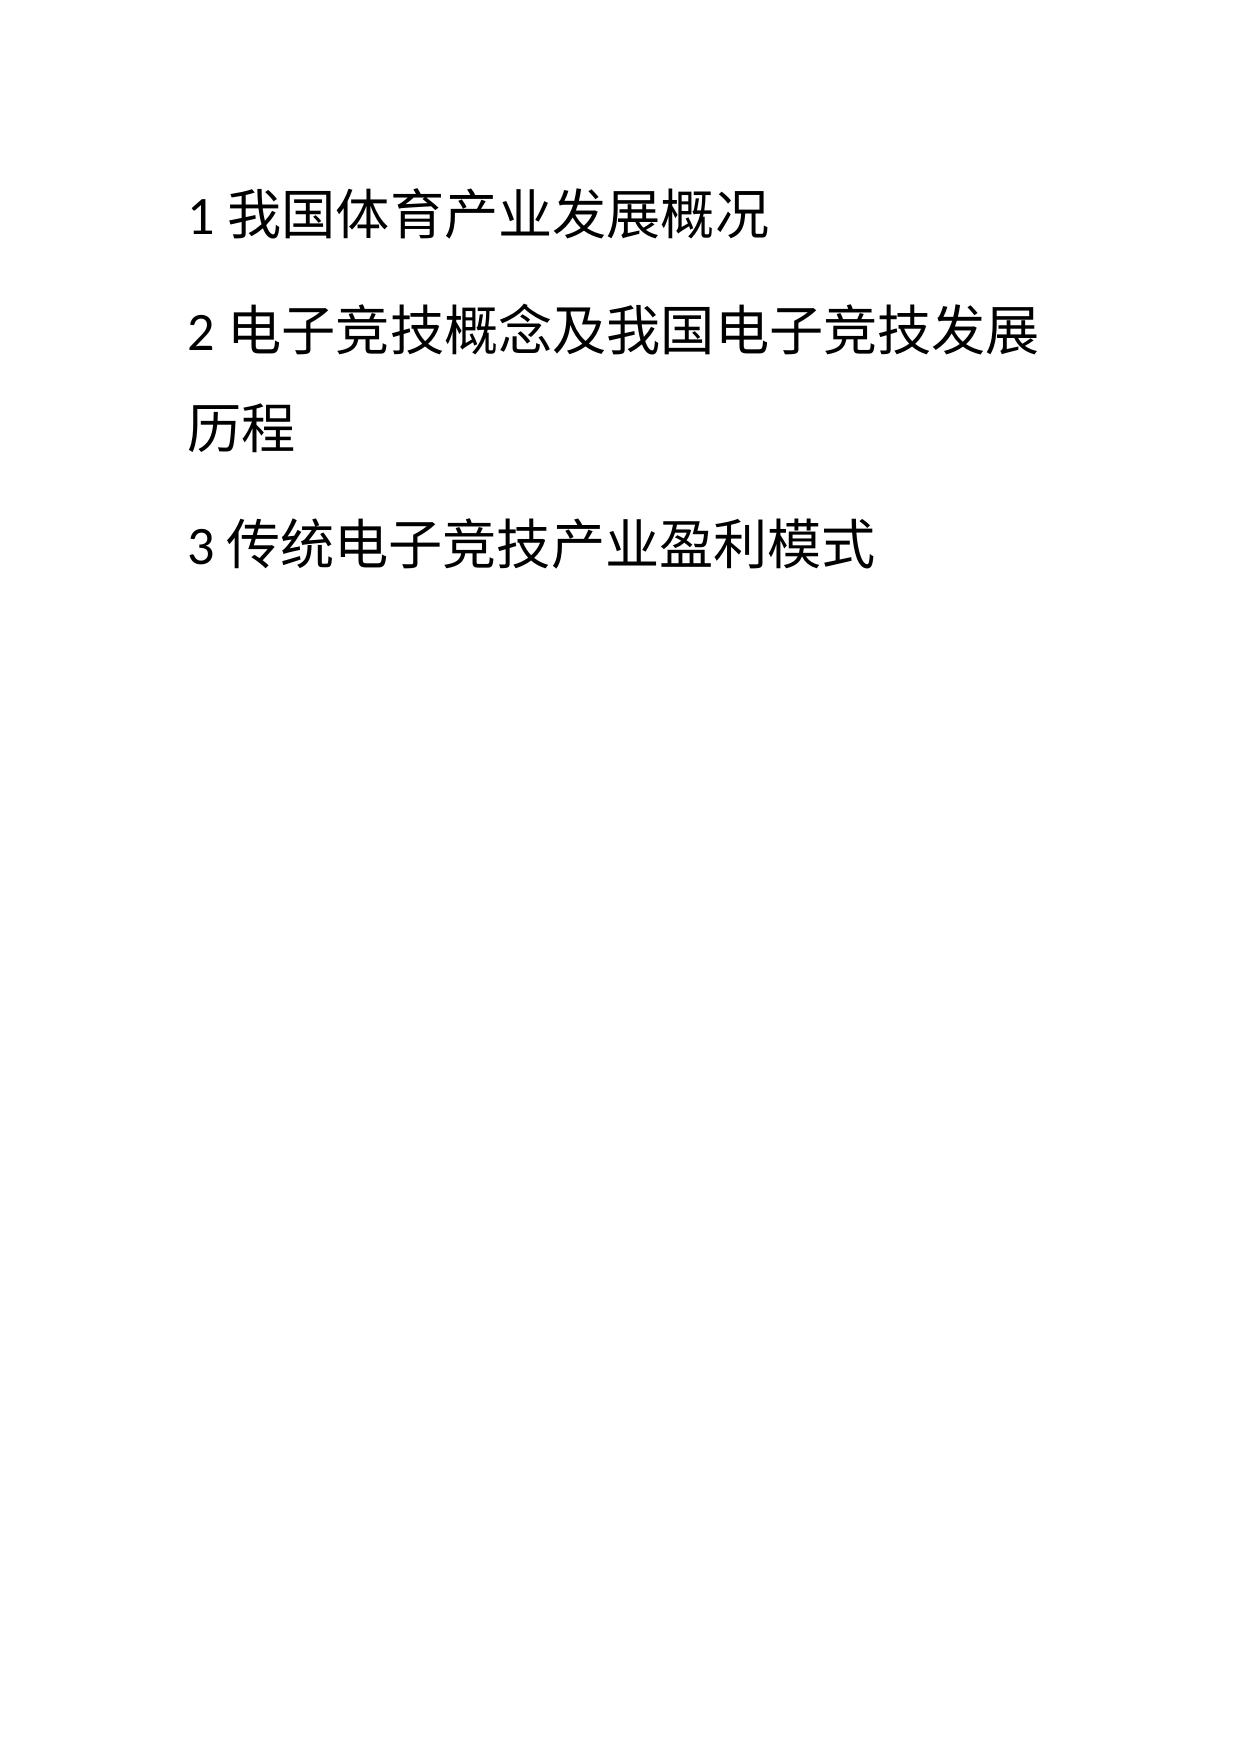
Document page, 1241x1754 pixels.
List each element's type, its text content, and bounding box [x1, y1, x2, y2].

text 2 电子竞技概念及我国电子竞技发展历程 [187, 278, 1053, 473]
text 3传统电子竞技产业盈利模式 [187, 492, 1053, 589]
text 1 我国体育产业发展概况 [187, 162, 1053, 259]
